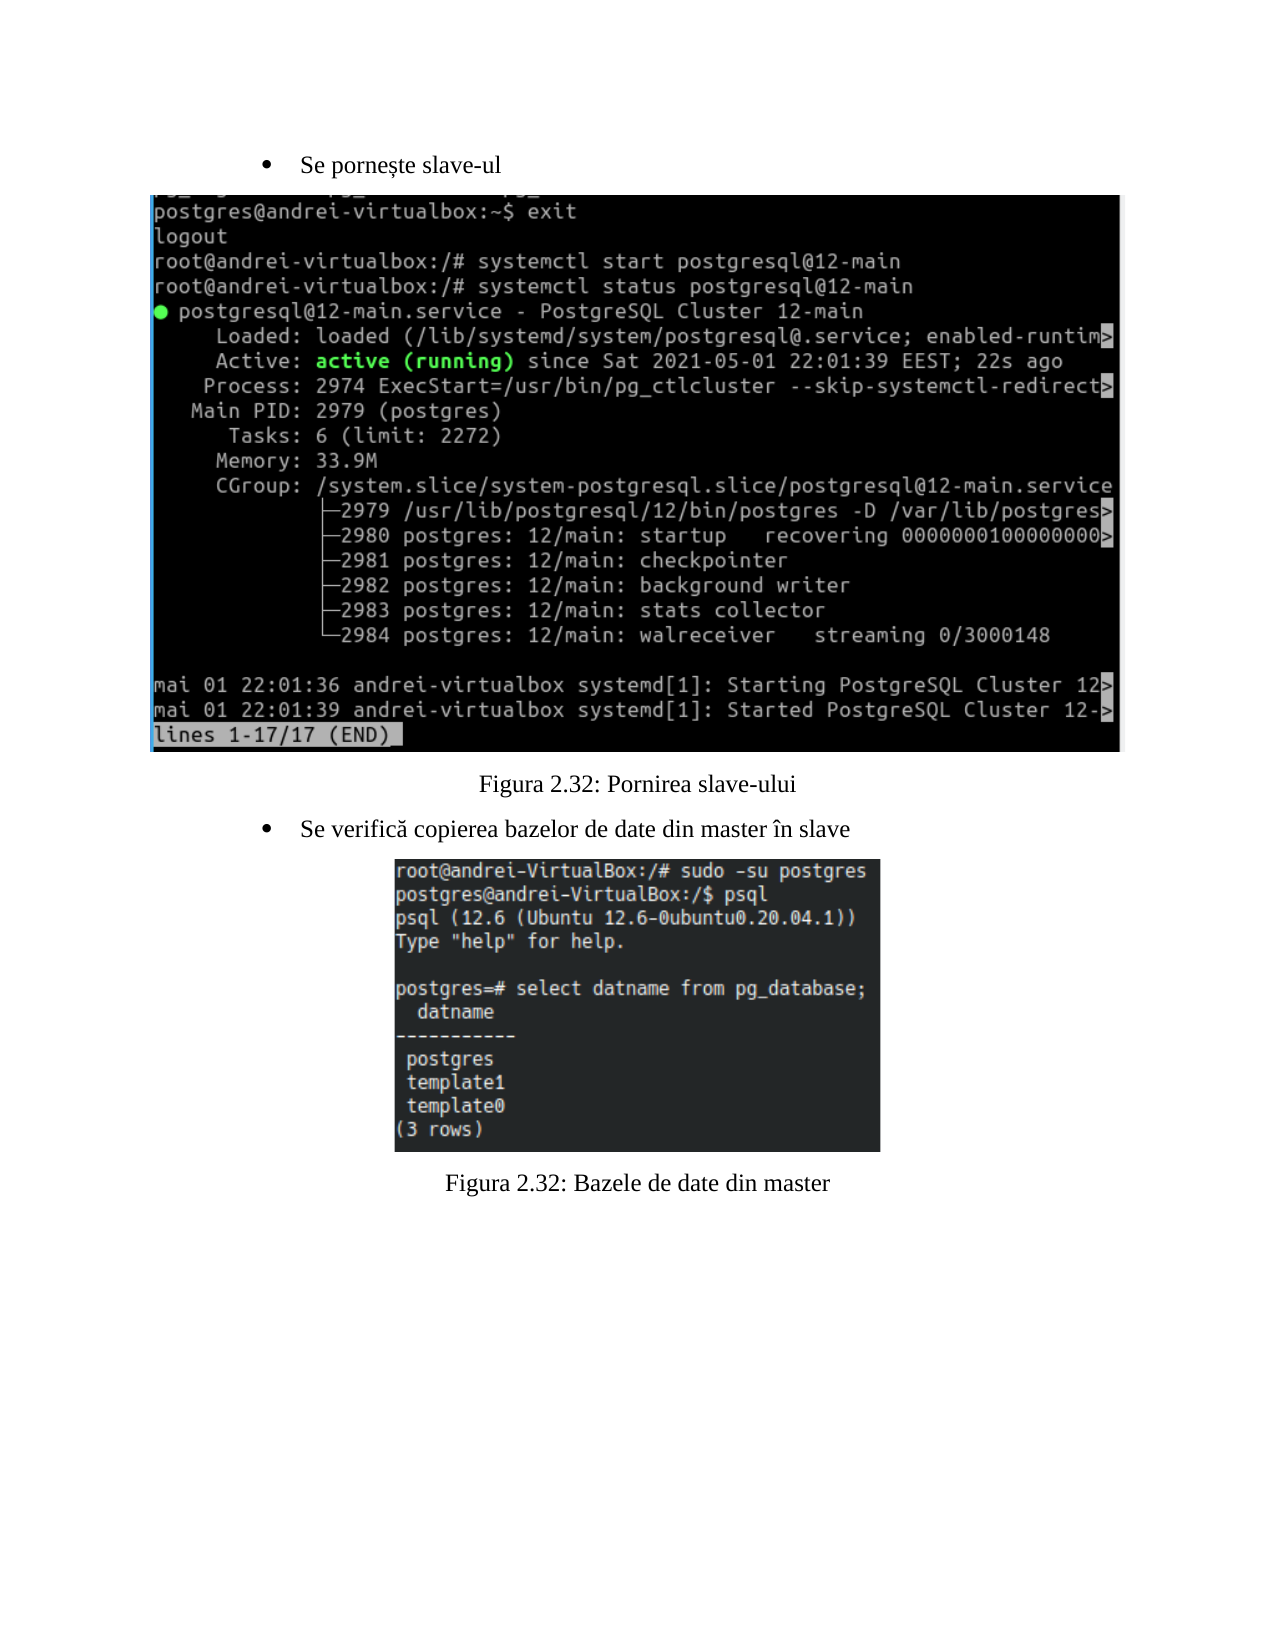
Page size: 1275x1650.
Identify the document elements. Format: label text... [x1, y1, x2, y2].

picture [150, 195, 1125, 752]
list Se verifică copierea bazelor de date din master în slave [262, 814, 1125, 843]
text Figura 2.32: Bazele de date din master [150, 1168, 1125, 1197]
text Figura 2.32: Pornirea slave-ului [150, 769, 1125, 797]
picture [394, 859, 881, 1152]
list Se pornește slave-ul [262, 150, 1125, 179]
